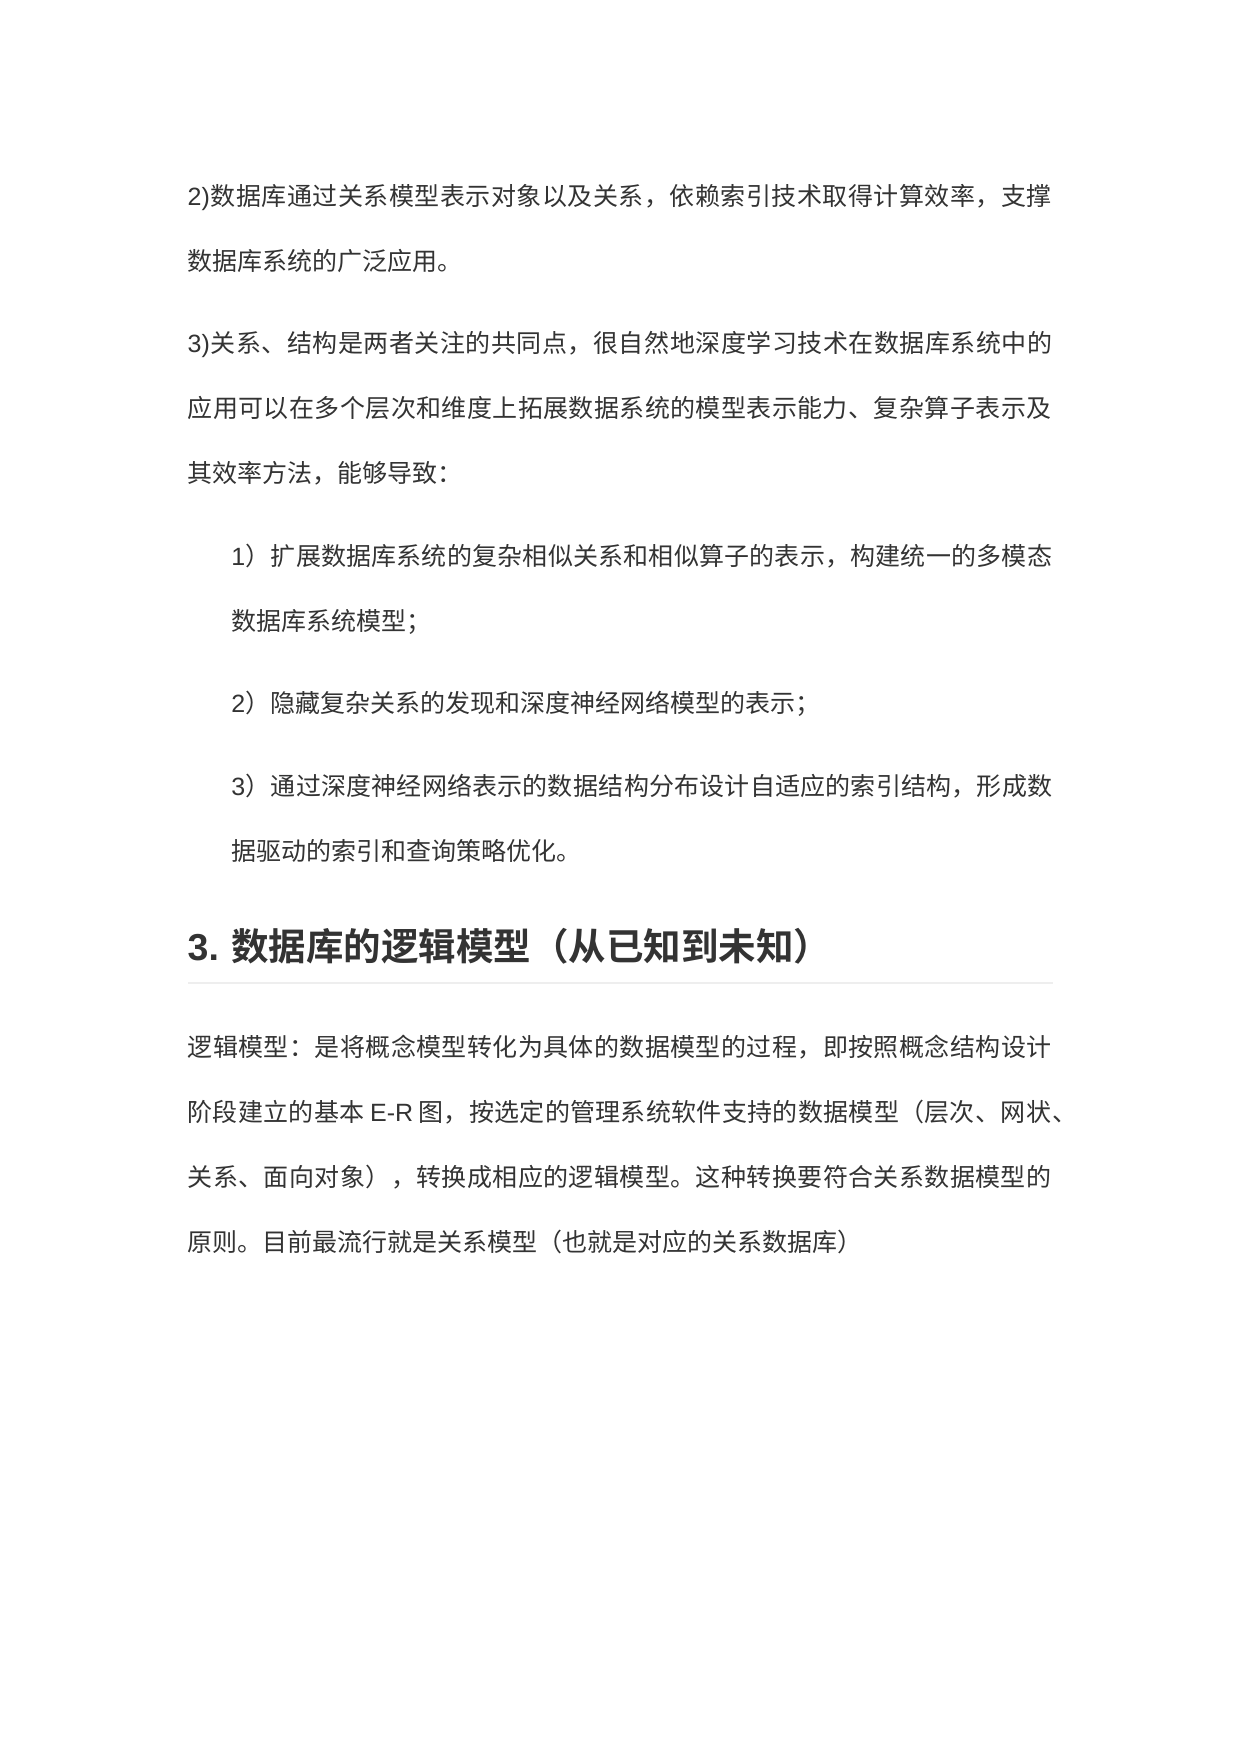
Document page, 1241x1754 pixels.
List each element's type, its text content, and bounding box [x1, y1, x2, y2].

text 2)数据库通过关系模型表示对象以及关系，依赖索引技术取得计算效率，支撑数据库系统的广泛应用。 [187, 162, 1053, 292]
text 1）扩展数据库系统的复杂相似关系和相似算子的表示，构建统一的多模态数据库系统模型； [231, 522, 1053, 652]
text 2）隐藏复杂关系的发现和深度神经网络模型的表示； [231, 669, 1053, 734]
subtitle 数据库的逻辑模型（从已知到未知） [187, 911, 1053, 984]
text 3）通过深度神经网络表示的数据结构分布设计自适应的索引结构，形成数据驱动的索引和查询策略优化。 [231, 752, 1053, 882]
text 3)关系、结构是两者关注的共同点，很自然地深度学习技术在数据库系统中的应用可以在多个层次和维度上拓展数据系统的模型表示能力、复杂算子表示及其效率方法，能够导致： [187, 309, 1053, 504]
text 逻辑模型：是将概念模型转化为具体的数据模型的过程，即按照概念结构设计阶段建立的基本E-R图，按选定的管理系统软件支持的数据模型（层次、网状、关系、面向对象），转换成相应的逻辑模型。这种转换要符合关系数据模型的原则。目前最流行就是关系模型（也就是对应的关系数据库） [187, 1013, 1053, 1273]
